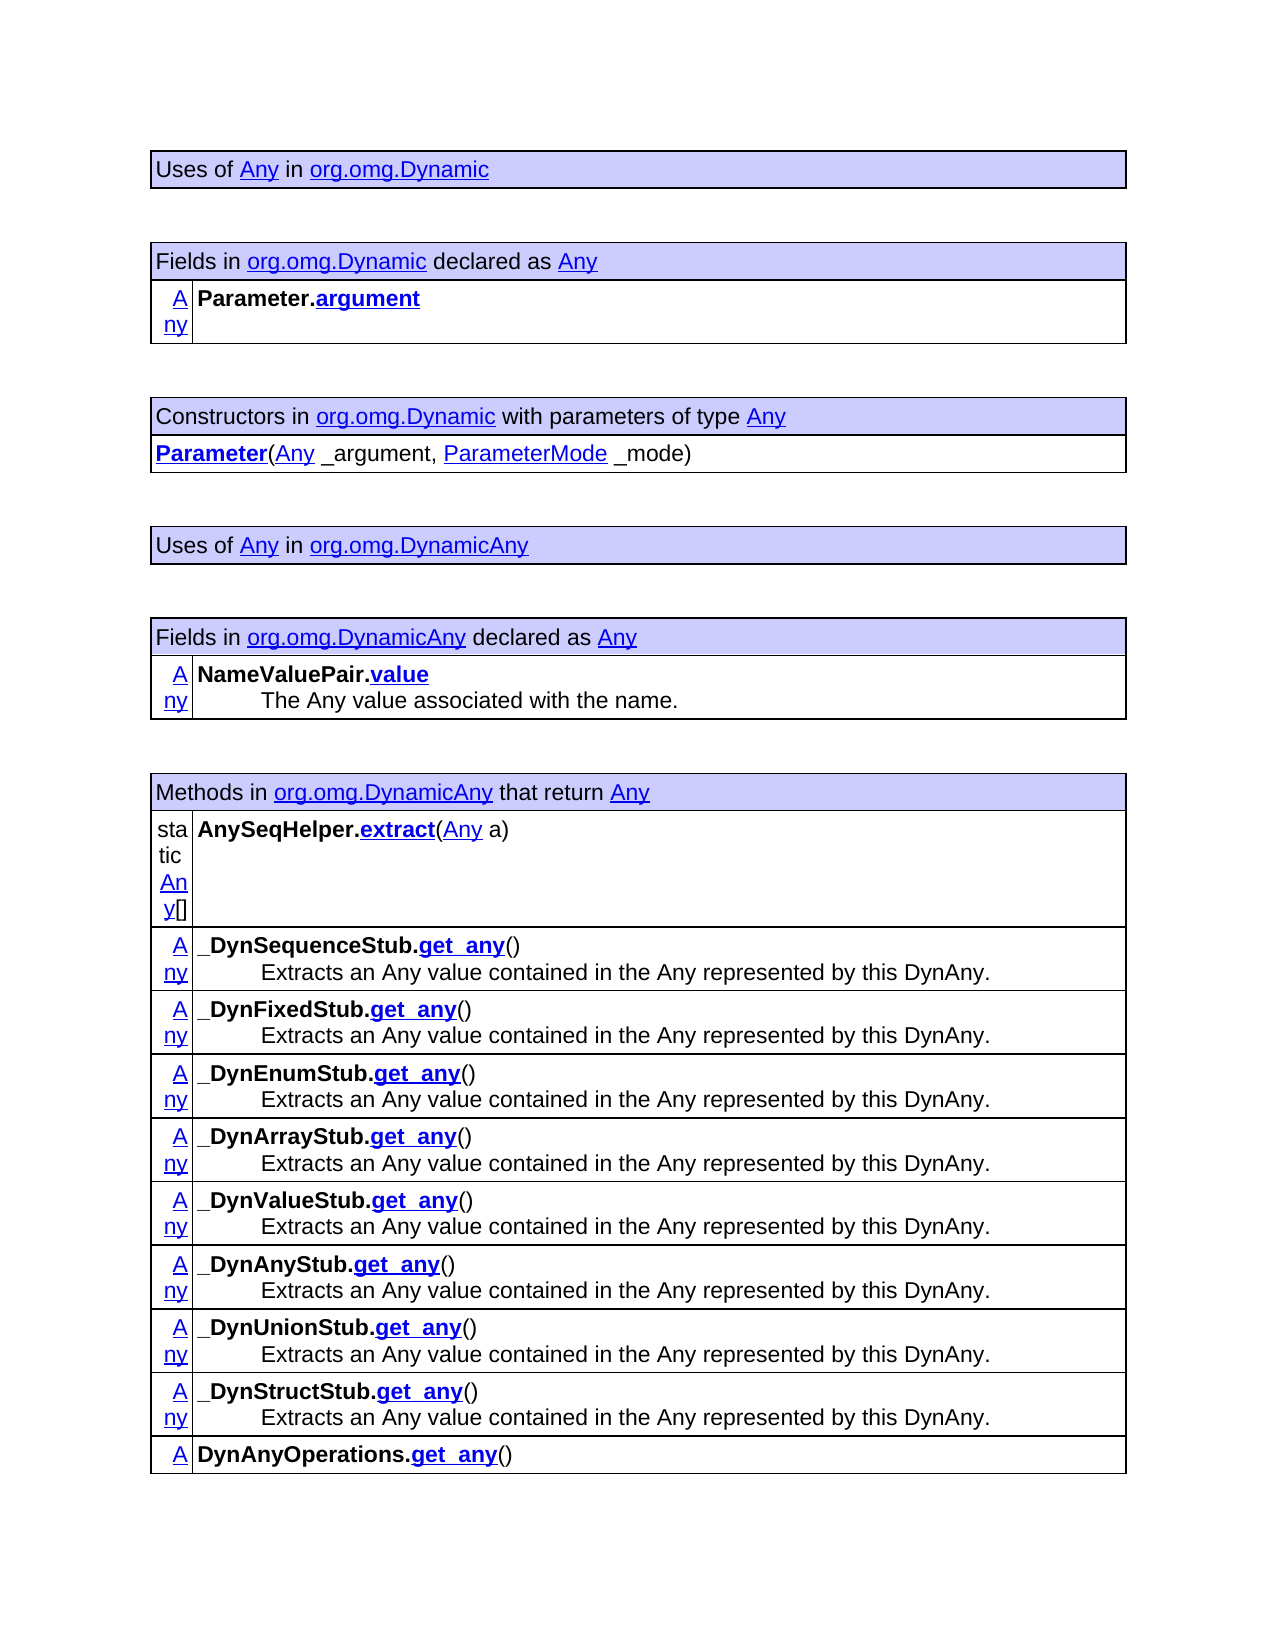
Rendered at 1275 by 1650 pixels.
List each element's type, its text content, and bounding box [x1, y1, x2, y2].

table_cell _DynSequenceStub.get_any() Extracts an Any value contained in the Any represented by this DynAny. [193, 928, 1125, 990]
table_header Constructors in org.omg.Dynamic with parameters of type Any [152, 398, 1125, 434]
table_cell _DynStructStub.get_any() Extracts an Any value contained in the Any represented by this DynAny. [193, 1373, 1125, 1435]
table_cell Any [152, 1119, 192, 1181]
table_cell AnySeqHelper.extract(Any a) [193, 811, 1125, 926]
table_cell _DynValueStub.get_any() Extracts an Any value contained in the Any represented by this DynAny. [193, 1182, 1125, 1244]
table_cell Any [152, 1182, 192, 1244]
table_cell _DynEnumStub.get_any() Extracts an Any value contained in the Any represented by this DynAny. [193, 1055, 1125, 1117]
table_cell NameValuePair.value The Any value associated with the name. [193, 656, 1125, 718]
table_cell Any [152, 1310, 192, 1372]
table_cell _DynAnyStub.get_any() Extracts an Any value contained in the Any represented by this DynAny. [193, 1246, 1125, 1308]
table_cell _DynFixedStub.get_any() Extracts an Any value contained in the Any represented by this DynAny. [193, 991, 1125, 1053]
table_header Fields in org.omg.Dynamic declared as Any [152, 243, 1125, 279]
table_cell Parameter.argument [193, 281, 1125, 342]
table_cell Any [152, 991, 192, 1053]
table_cell Any [152, 281, 192, 342]
table_header Uses of Any in org.omg.Dynamic [152, 152, 1125, 187]
table_cell Any [152, 1055, 192, 1117]
table_cell _DynUnionStub.get_any() Extracts an Any value contained in the Any represented by this DynAny. [193, 1310, 1125, 1372]
table_cell Any [152, 1437, 192, 1472]
table_cell _DynArrayStub.get_any() Extracts an Any value contained in the Any represented by this DynAny. [193, 1119, 1125, 1181]
table_header Methods in org.omg.DynamicAny that return Any [152, 774, 1125, 810]
table_header Uses of Any in org.omg.DynamicAny [152, 527, 1125, 563]
table_cell static Any[] [152, 811, 192, 926]
table_cell Any [152, 928, 192, 990]
table_cell Parameter(Any _argument, ParameterMode _mode) [152, 436, 1125, 471]
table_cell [193, 1437, 1125, 1472]
table_header Fields in org.omg.DynamicAny declared as Any [152, 619, 1125, 654]
table_cell Any [152, 656, 192, 718]
table_cell Any [152, 1246, 192, 1308]
table_cell Any [152, 1373, 192, 1435]
